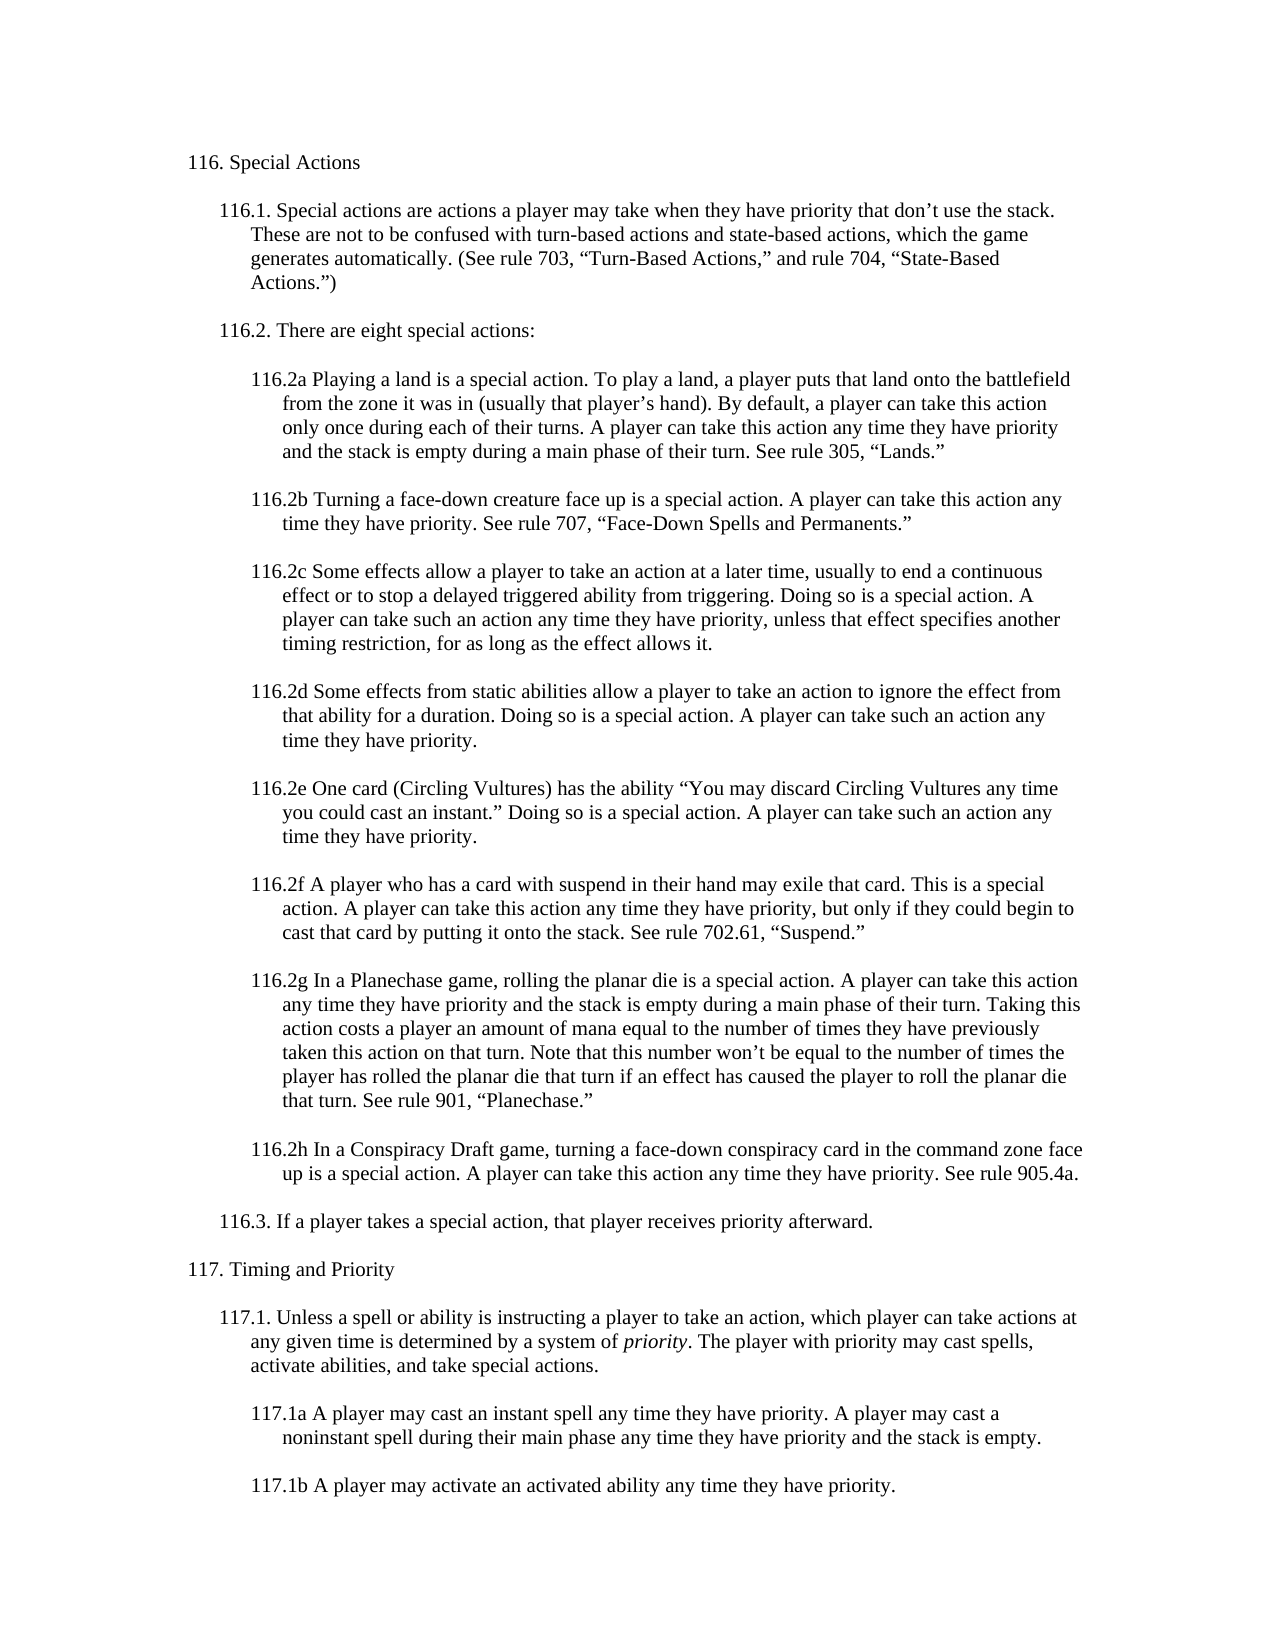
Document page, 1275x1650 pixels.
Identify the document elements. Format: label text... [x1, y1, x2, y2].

text 116.2d Some effects from static abilities allow a player to take an action to ignore the effect from that ability for a duration. Doing so is a special action. A player can take such an action any time they have priority. [251, 679, 1087, 752]
text 116.2. There are eight special actions: [219, 318, 1087, 342]
text 117. Timing and Priority [187, 1257, 1087, 1281]
text 116.2g In a Planechase game, rolling the planar die is a special action. A player can take this action any time they have priority and the stack is empty during a main phase of their turn. Taking this action costs a player an amount of mana equal to the number of times they have previously taken this action on that turn. Note that this number won’t be equal to the number of times the player has rolled the planar die that turn if an effect has caused the player to roll the planar die that turn. See rule 901, “Planechase.” [251, 968, 1087, 1112]
text 116.2b Turning a face-down creature face up is a special action. A player can take this action any time they have priority. See rule 707, “Face-Down Spells and Permanents.” [251, 487, 1087, 535]
text 117.1a A player may cast an instant spell any time they have priority. A player may cast a noninstant spell during their main phase any time they have priority and the stack is empty. [251, 1401, 1087, 1449]
text 116.2e One card (Circling Vultures) has the ability “You may discard Circling Vultures any time you could cast an instant.” Doing so is a special action. A player can take such an action any time they have priority. [251, 776, 1087, 848]
text 116.2f A player who has a card with suspend in their hand may exile that card. This is a special action. A player can take this action any time they have priority, but only if they could begin to cast that card by putting it onto the stack. See rule 702.61, “Suspend.” [251, 872, 1087, 944]
text 116.3. If a player takes a special action, that player receives priority afterward. [219, 1209, 1087, 1233]
text 117.1. Unless a spell or ability is instructing a player to take an action, which player can take actions at any given time is determined by a system of priority. The player with priority may cast spells, activate abilities, and take special actions. [219, 1305, 1087, 1377]
text 116.2a Playing a land is a special action. To play a land, a player puts that land onto the battlefield from the zone it was in (usually that player’s hand). By default, a player can take this action only once during each of their turns. A player can take this action any time they have priority and the stack is empty during a main phase of their turn. See rule 305, “Lands.” [251, 367, 1087, 463]
text 117.1b A player may activate an activated ability any time they have priority. [251, 1473, 1087, 1497]
text 116.2h In a Conspiracy Draft game, turning a face-down conspiracy card in the command zone face up is a special action. A player can take this action any time they have priority. See rule 905.4a. [251, 1137, 1087, 1185]
text 116.2c Some effects allow a player to take an action at a later time, usually to end a continuous effect or to stop a delayed triggered ability from triggering. Doing so is a special action. A player can take such an action any time they have priority, unless that effect specifies another timing restriction, for as long as the effect allows it. [251, 559, 1087, 655]
text 116.1. Special actions are actions a player may take when they have priority that don’t use the stack. These are not to be confused with turn-based actions and state-based actions, which the game generates automatically. (See rule 703, “Turn-Based Actions,” and rule 704, “State-Based Actions.”) [219, 198, 1087, 294]
text 116. Special Actions [187, 150, 1087, 174]
